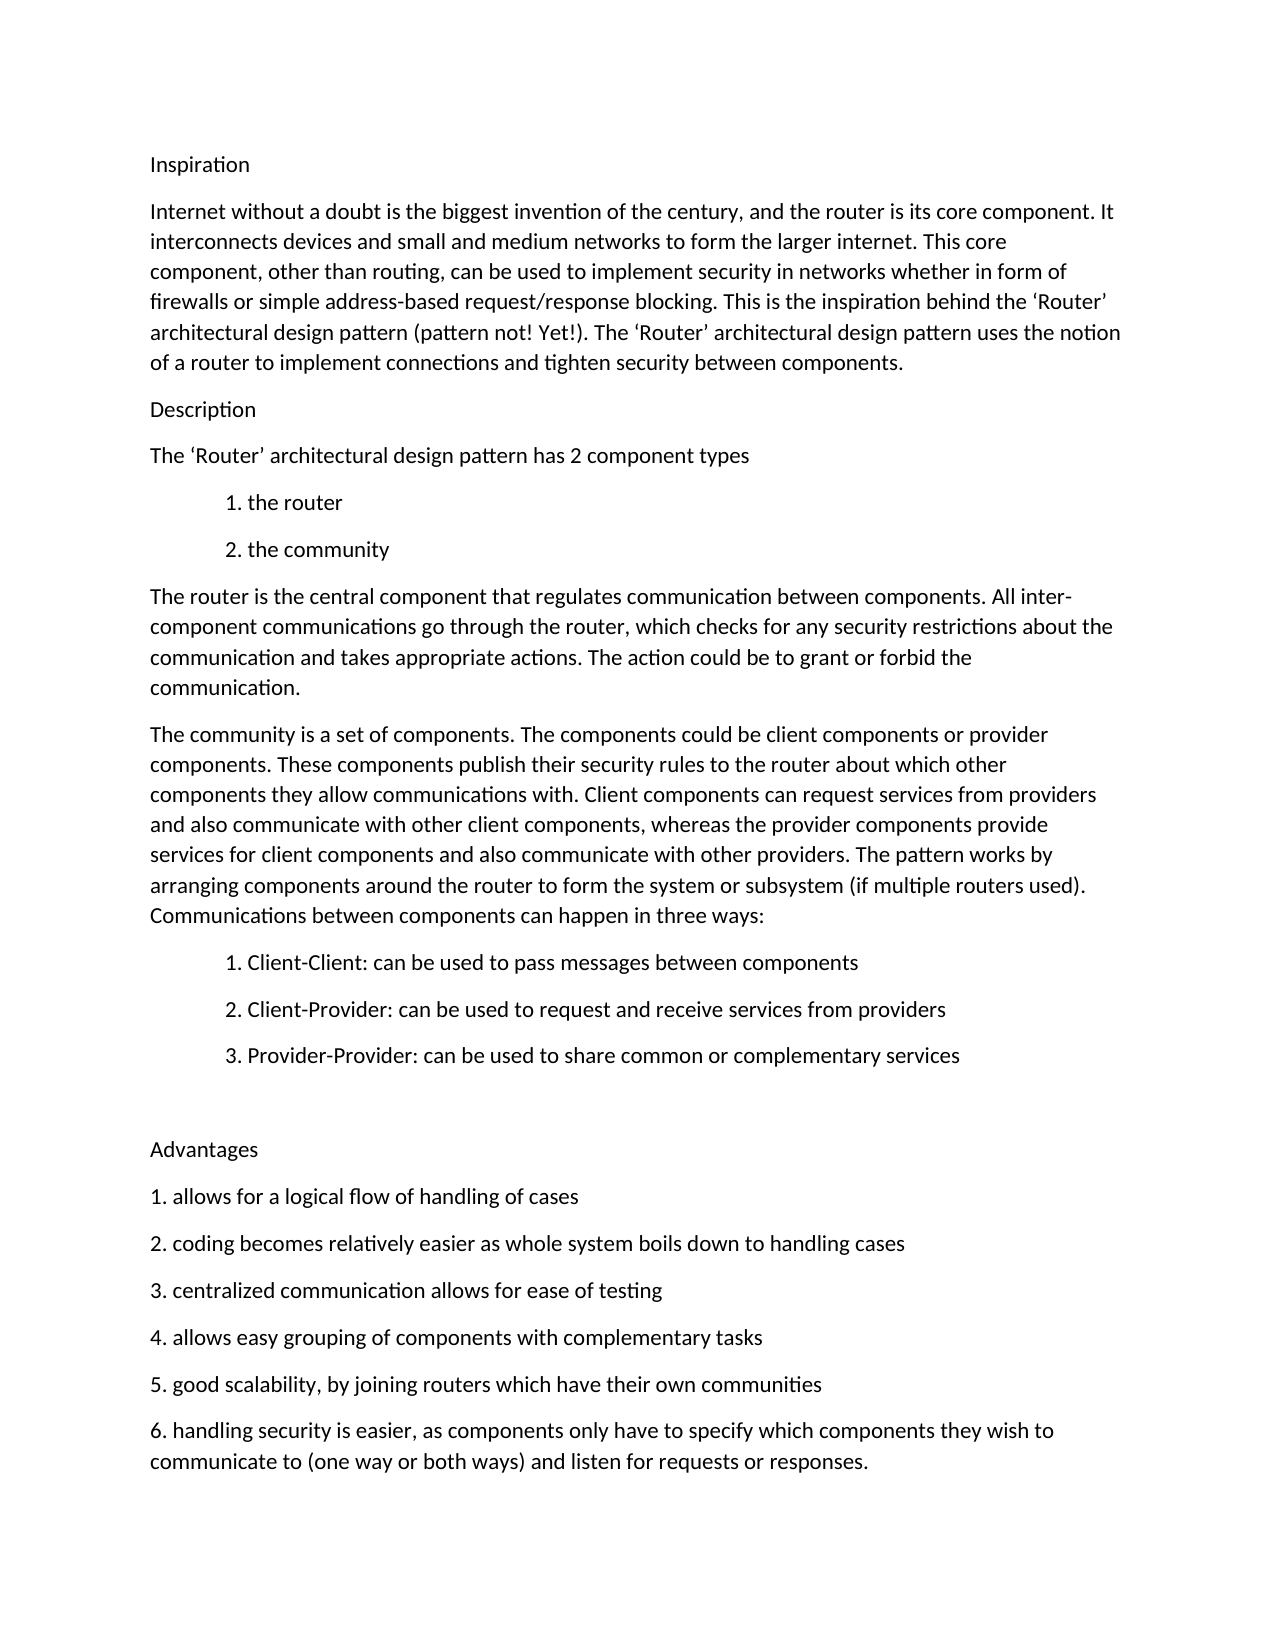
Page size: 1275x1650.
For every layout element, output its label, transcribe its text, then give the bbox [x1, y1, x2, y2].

text 3. Provider-Provider: can be used to share common or complementary services [150, 1042, 1125, 1070]
text 2. the community [225, 535, 1125, 563]
text 1. the router [225, 488, 1125, 517]
text 4. allows easy grouping of components with complementary tasks [150, 1323, 1125, 1351]
text 2. Client-Provider: can be used to request and receive services from providers [150, 995, 1125, 1023]
text Description [150, 395, 1125, 423]
text 2. coding becomes relatively easier as whole system boils down to handling cases [150, 1229, 1125, 1257]
text The router is the central component that regulates communication between components. All inter-component communications go through the router, which checks for any security restrictions about the communication and takes appropriate actions. The action could be to grant or forbid the communication. [150, 582, 1125, 701]
text The ‘Router’ architectural design pattern has 2 component types [150, 442, 1125, 470]
text Internet without a doubt is the biggest invention of the century, and the router is its core component. It interconnects devices and small and medium networks to form the larger internet. This core component, other than routing, can be used to implement security in networks whether in form of firewalls or simple address-based request/response blocking. This is the inspiration behind the ‘Router’ architectural design pattern (pattern not! Yet!). The ‘Router’ architectural design pattern uses the notion of a router to implement connections and tighten security between components. [150, 197, 1125, 376]
text 5. good scalability, by joining routers which have their own communities [150, 1370, 1125, 1398]
text 1. Client-Client: can be used to pass messages between components [150, 948, 1125, 976]
text 3. centralized communication allows for ease of testing [150, 1276, 1125, 1304]
text The community is a set of components. The components could be client components or provider components. These components publish their security rules to the router about which other components they allow communications with. Client components can request services from providers and also communicate with other client components, whereas the provider components provide services for client components and also communicate with other providers. The pattern works by arranging components around the router to form the system or subsystem (if multiple routers used). Communications between components can happen in three ways: [150, 720, 1125, 929]
text Inspiration [150, 150, 1125, 178]
text 1. allows for a logical flow of handling of cases [150, 1182, 1125, 1210]
text 6. handling security is easier, as components only have to specify which components they wish to communicate to (one way or both ways) and listen for requests or responses. [150, 1417, 1125, 1475]
text Advantages [150, 1135, 1125, 1163]
